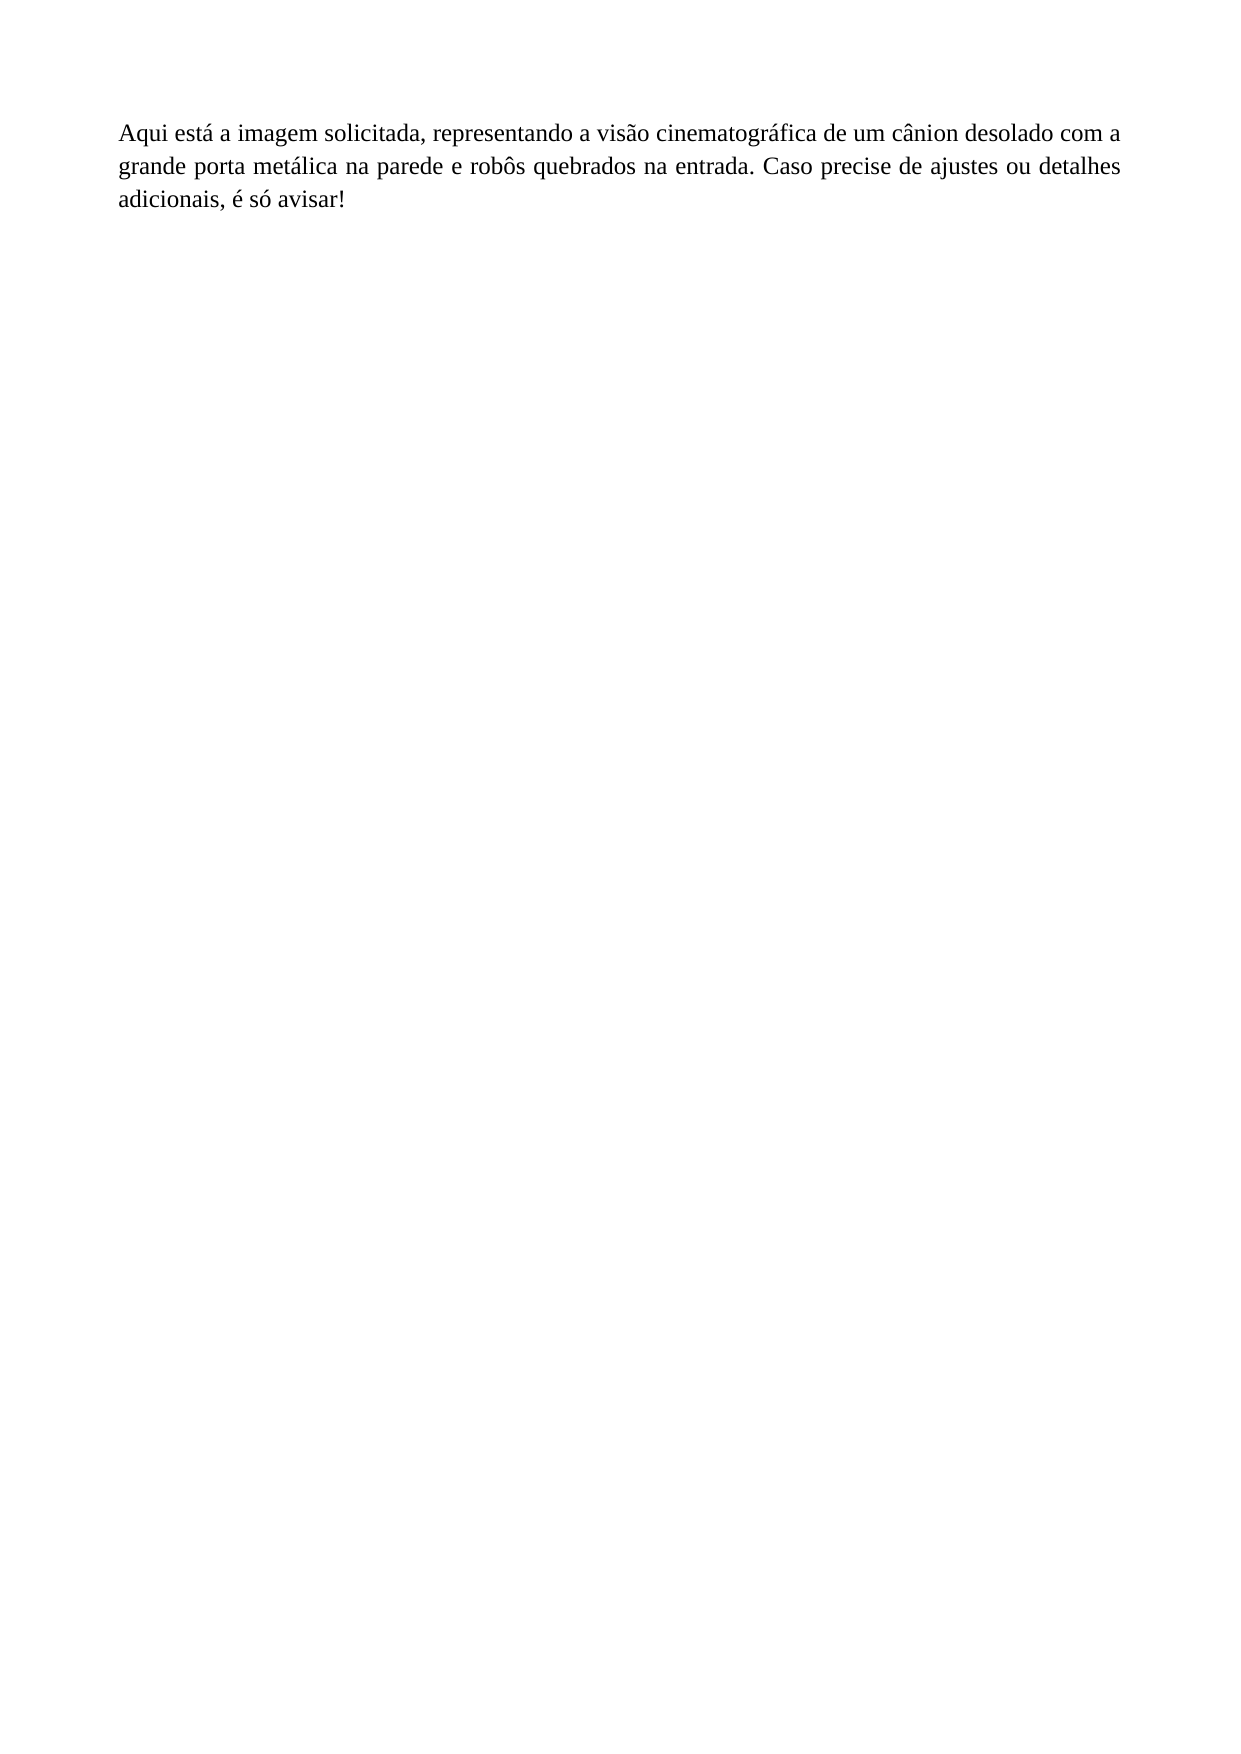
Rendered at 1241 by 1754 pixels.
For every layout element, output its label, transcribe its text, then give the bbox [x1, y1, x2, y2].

text Aqui está a imagem solicitada, representando a visão cinematográfica de um cânion desolado com a grande porta metálica na parede e robôs quebrados na entrada. Caso precise de ajustes ou detalhes adicionais, é só avisar! [118, 118, 1122, 213]
